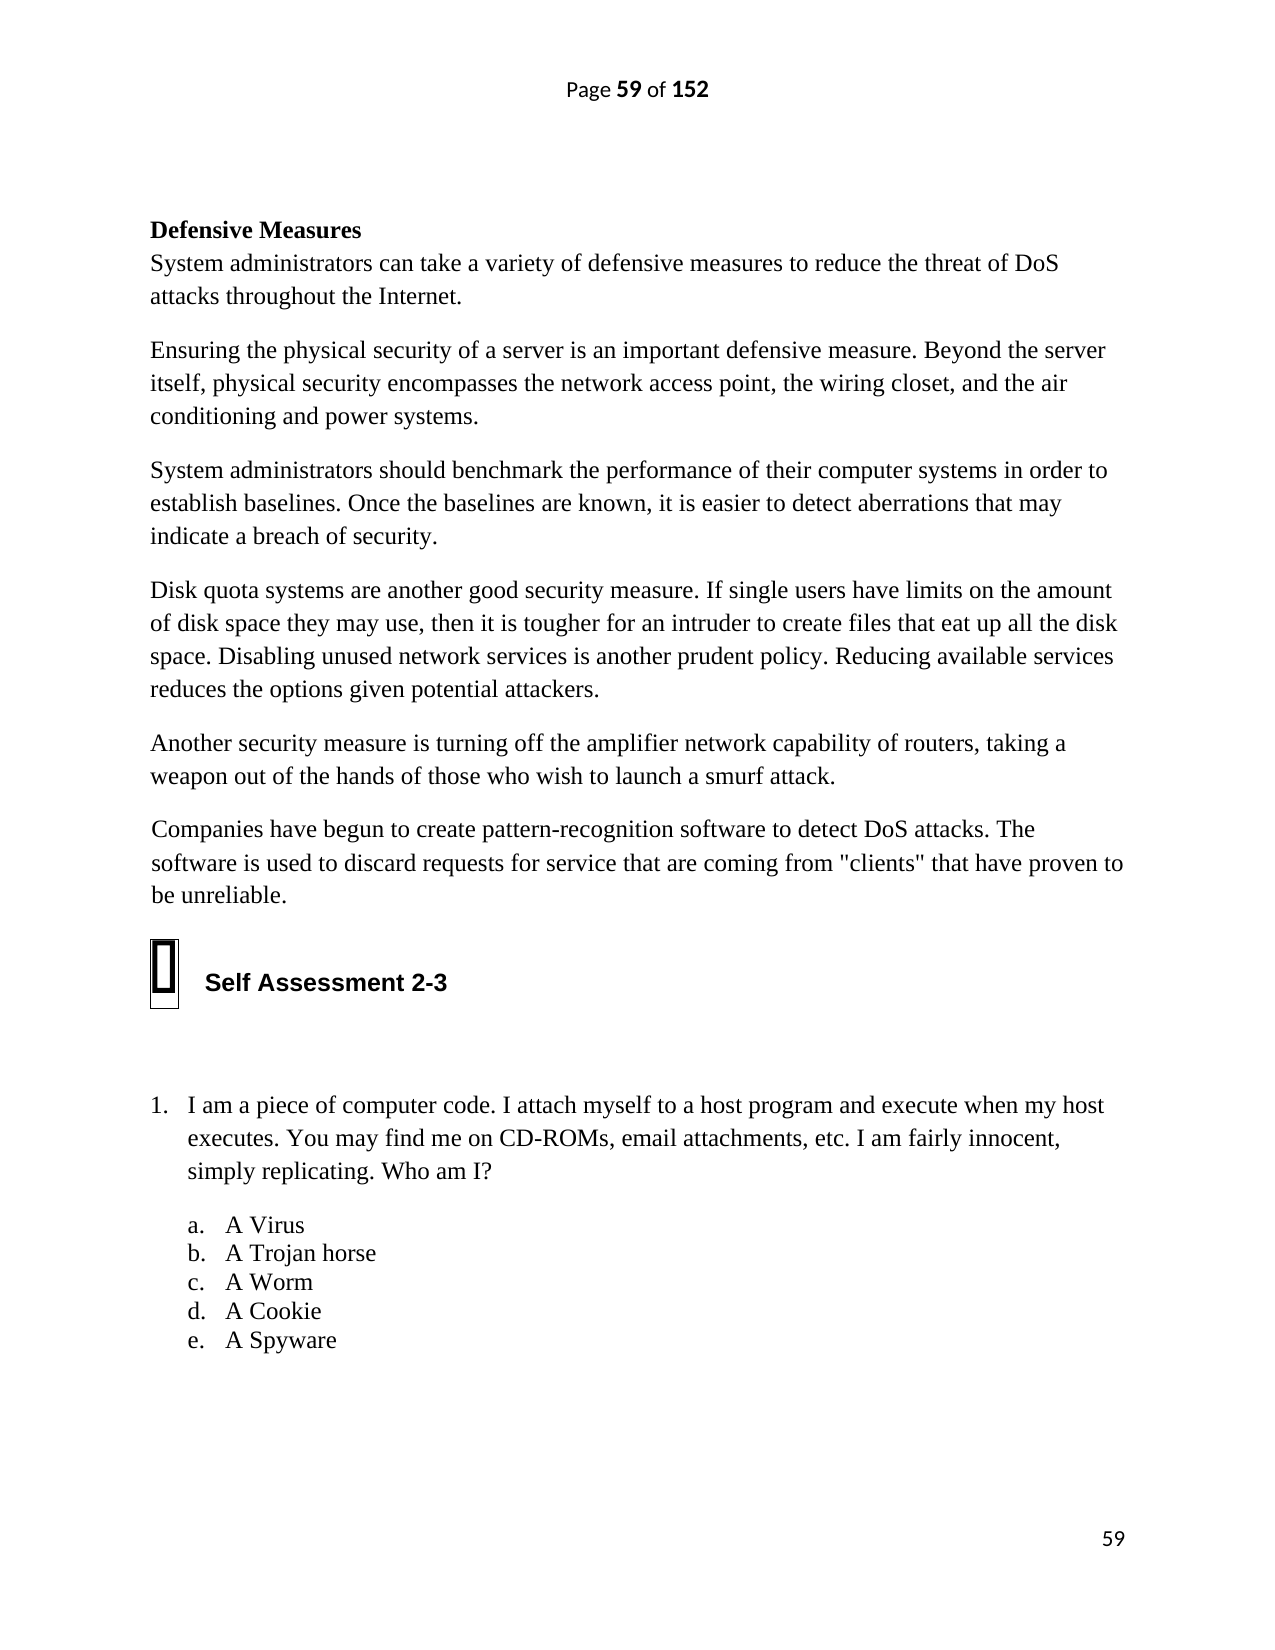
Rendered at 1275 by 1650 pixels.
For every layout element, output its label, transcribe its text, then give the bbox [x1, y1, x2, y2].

list A Spyware [187, 1325, 1125, 1353]
list A Virus [187, 1210, 1125, 1238]
list A Cookie [187, 1296, 1125, 1325]
text Another security measure is turning off the amplifier network capability of routers, taking a weapon out of the hands of those who wish to launch a smurf attack. [150, 728, 1125, 789]
subtitle Self Assessment 2-3 [179, 939, 1125, 1009]
text System administrators can take a variety of defensive measures to reduce the threat of DoS attacks throughout the Internet. [150, 248, 1125, 310]
list A Worm [187, 1267, 1125, 1296]
text Companies have begun to create pattern-recognition software to detect DoS attacks. The software is used to discard requests for service that are coming from "clients" that have proven to be unreliable. [151, 814, 1125, 909]
text 1. I am a piece of computer code. I attach myself to a host program and execute when my host executes. You may find me on CD-ROMs, email attachments, etc. I am fairly innocent, simply replicating. Who am I? [150, 1090, 1125, 1185]
list A Trojan horse [187, 1238, 1125, 1267]
text Ensuring the physical security of a server is an important defensive measure. Beyond the server itself, physical security encompasses the network access point, the wiring closet, and the air conditioning and power systems. [150, 335, 1125, 430]
text System administrators should benchmark the performance of their computer systems in order to establish baselines. Once the baselines are known, it is easier to detect aberrations that may indicate a breach of security. [150, 455, 1125, 550]
text Disk quota systems are another good security measure. If single users have limits on the amount of disk space they may use, then it is tougher for an intruder to create files that eat up all the disk space. Disabling unused network services is another prudent policy. Reducing available services reduces the options given potential attackers. [150, 575, 1125, 703]
text Defensive Measures [150, 215, 1125, 244]
subtitle Self Assessment 2-3 [151, 940, 178, 1008]
